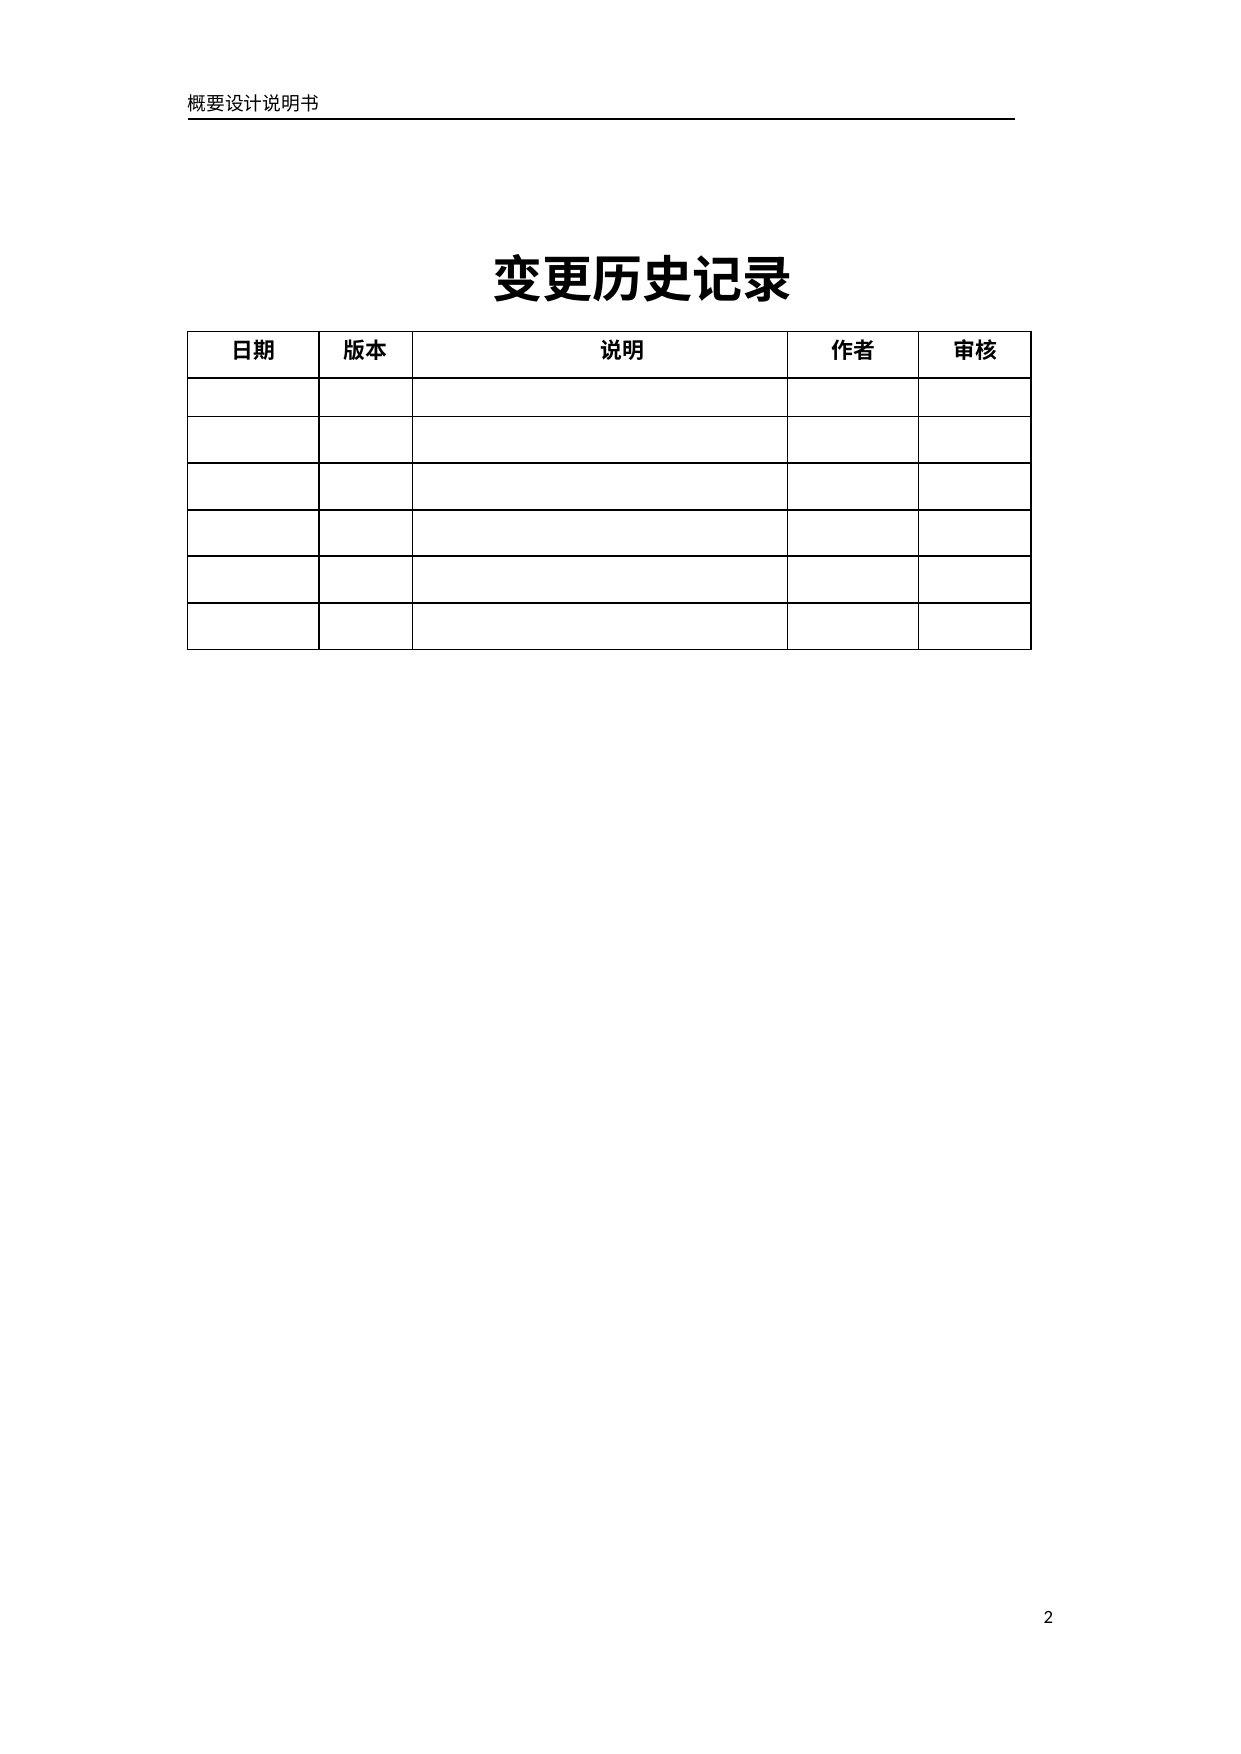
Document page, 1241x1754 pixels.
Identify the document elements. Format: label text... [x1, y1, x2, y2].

table_cell [413, 417, 787, 462]
table_cell [788, 417, 918, 462]
subtitle 变更历史记录 [187, 227, 1053, 324]
table_cell [788, 379, 918, 416]
table_cell [413, 464, 787, 509]
table_cell [320, 379, 412, 416]
table_header 审核 [919, 332, 1030, 377]
table_cell [919, 464, 1030, 509]
table_cell [413, 604, 787, 648]
table_cell [919, 511, 1030, 555]
table_cell [413, 511, 787, 555]
table_cell [188, 417, 318, 462]
table_header 日期 [188, 332, 318, 377]
table_cell [788, 557, 918, 602]
table_cell [788, 464, 918, 509]
table_cell [320, 511, 412, 555]
table_cell [320, 557, 412, 602]
table_header 说明 [413, 332, 787, 377]
table_cell [188, 604, 318, 648]
table_cell [413, 557, 787, 602]
table_cell [188, 557, 318, 602]
table_header 作者 [788, 332, 918, 377]
table_cell [188, 511, 318, 555]
table_cell [188, 464, 318, 509]
table_header 版本 [320, 332, 412, 377]
table_cell [919, 417, 1030, 462]
table_cell [919, 379, 1030, 416]
table_cell [919, 557, 1030, 602]
table_cell [788, 511, 918, 555]
table_cell [320, 604, 412, 648]
table_cell [919, 604, 1030, 648]
table_cell [788, 604, 918, 648]
table_cell [188, 379, 318, 416]
table_cell [413, 379, 787, 416]
table_cell [320, 464, 412, 509]
table_cell [320, 417, 412, 462]
